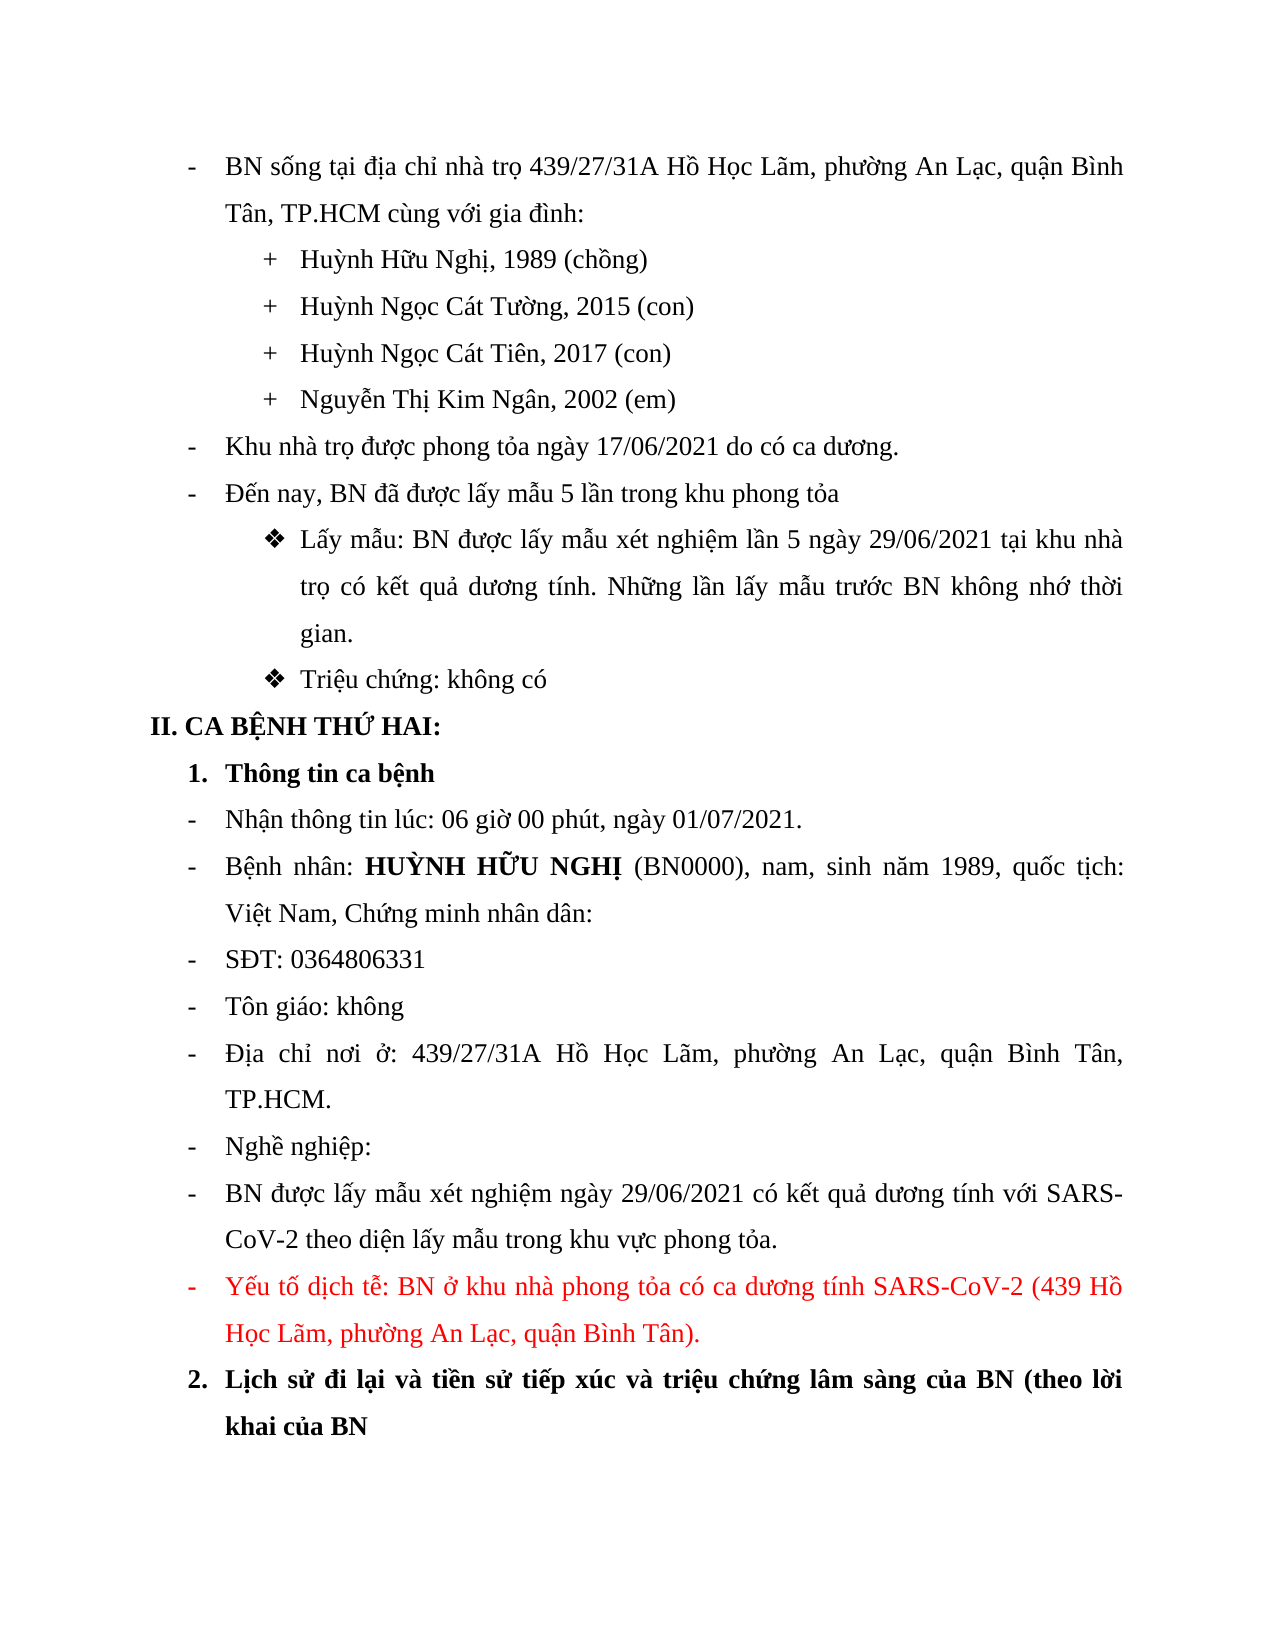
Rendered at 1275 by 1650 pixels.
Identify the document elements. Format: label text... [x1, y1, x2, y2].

list SĐT: 0364806331 [187, 943, 1125, 974]
list Nghề nghiệp: [187, 1130, 1125, 1161]
list Đến nay, BN đã được lấy mẫu 5 lần trong khu phong tỏa [187, 477, 1125, 508]
list Huỳnh Ngọc Cát Tiên, 2017 (con) [262, 337, 1125, 368]
list Khu nhà trọ được phong tỏa ngày 17/06/2021 do có ca dương. [187, 430, 1125, 461]
list Địa chỉ nơi ở: 439/27/31A Hồ Học Lãm, phường An Lạc, quận Bình Tân, TP.HCM. [187, 1037, 1125, 1114]
list BN được lấy mẫu xét nghiệm ngày 29/06/2021 có kết quả dương tính với SARS-CoV-2 theo diện lấy mẫu trong khu vực phong tỏa. [187, 1177, 1125, 1254]
list Yếu tố dịch tễ: BN ở khu nhà phong tỏa có ca dương tính SARS-CoV-2 (439 Hồ Học Lãm, phường An Lạc, quận Bình Tân). [187, 1270, 1125, 1348]
list Nguyễn Thị Kim Ngân, 2002 (em) [262, 383, 1125, 414]
list BN sống tại địa chỉ nhà trọ 439/27/31A Hồ Học Lãm, phường An Lạc, quận Bình Tân, TP.HCM cùng với gia đình: [187, 150, 1125, 228]
list Tôn giáo: không [187, 990, 1125, 1021]
text II. CA BỆNH THỨ HAI: [150, 710, 1125, 741]
list Nhận thông tin lúc: 06 giờ 00 phút, ngày 01/07/2021. [187, 803, 1125, 834]
list Lịch sử đi lại và tiền sử tiếp xúc và triệu chứng lâm sàng của BN (theo lời khai của BN [187, 1363, 1125, 1441]
list Huỳnh Ngọc Cát Tường, 2015 (con) [262, 290, 1125, 321]
list Triệu chứng: không có [262, 663, 1125, 694]
list Lấy mẫu: BN được lấy mẫu xét nghiệm lần 5 ngày 29/06/2021 tại khu nhà trọ có kết quả dương tính. Những lần lấy mẫu trước BN không nhớ thời gian. [262, 523, 1125, 648]
list Bệnh nhân: HUỲNH HỮU NGHỊ (BN0000), nam, sinh năm 1989, quốc tịch: Việt Nam, Chứng minh nhân dân: [187, 850, 1125, 928]
list Thông tin ca bệnh [187, 757, 1125, 788]
list Huỳnh Hữu Nghị, 1989 (chồng) [262, 243, 1125, 274]
